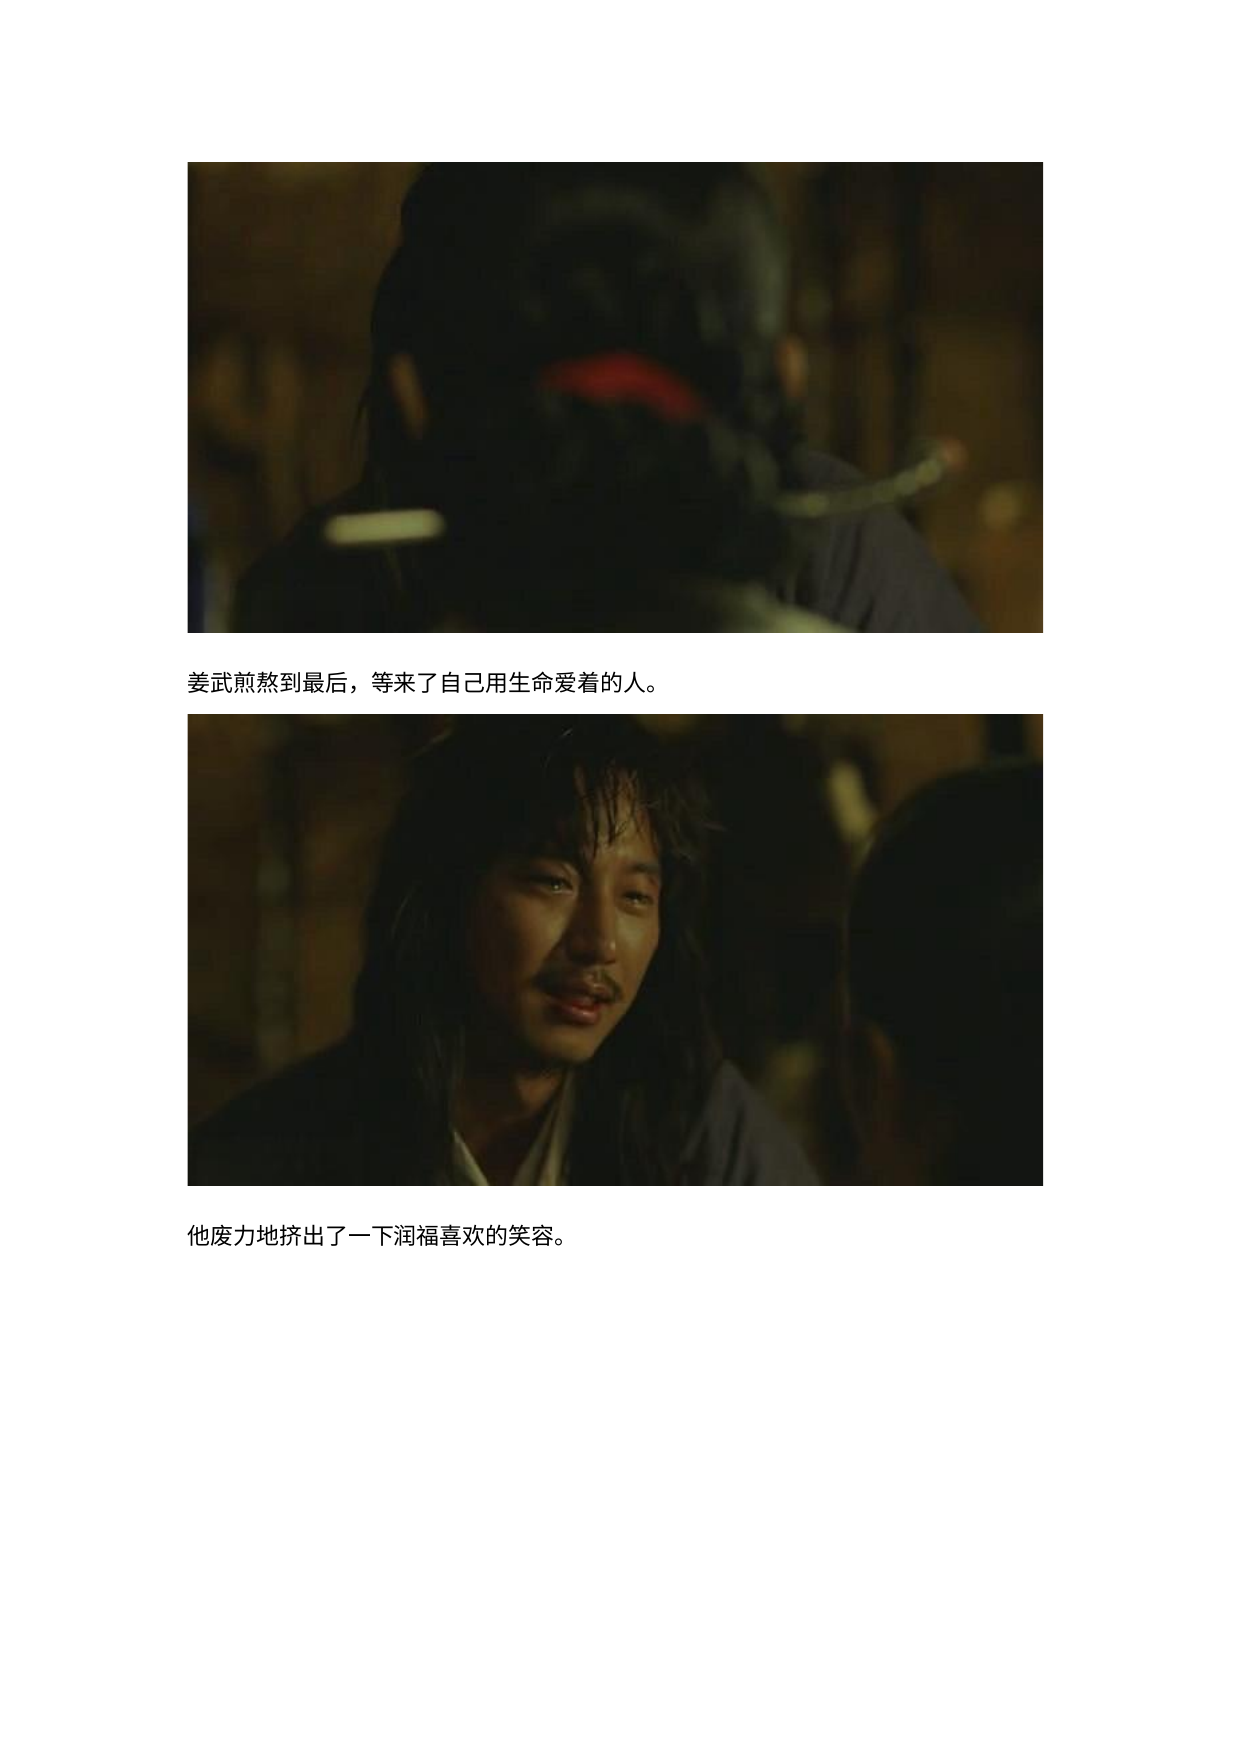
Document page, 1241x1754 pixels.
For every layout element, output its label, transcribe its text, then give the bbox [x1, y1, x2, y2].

picture [187, 714, 1044, 1186]
picture [187, 162, 1044, 633]
text 他废力地挤出了一下润福喜欢的笑容。 [187, 1202, 1053, 1267]
text 姜武煎熬到最后，等来了自己用生命爱着的人。 [187, 649, 1053, 714]
